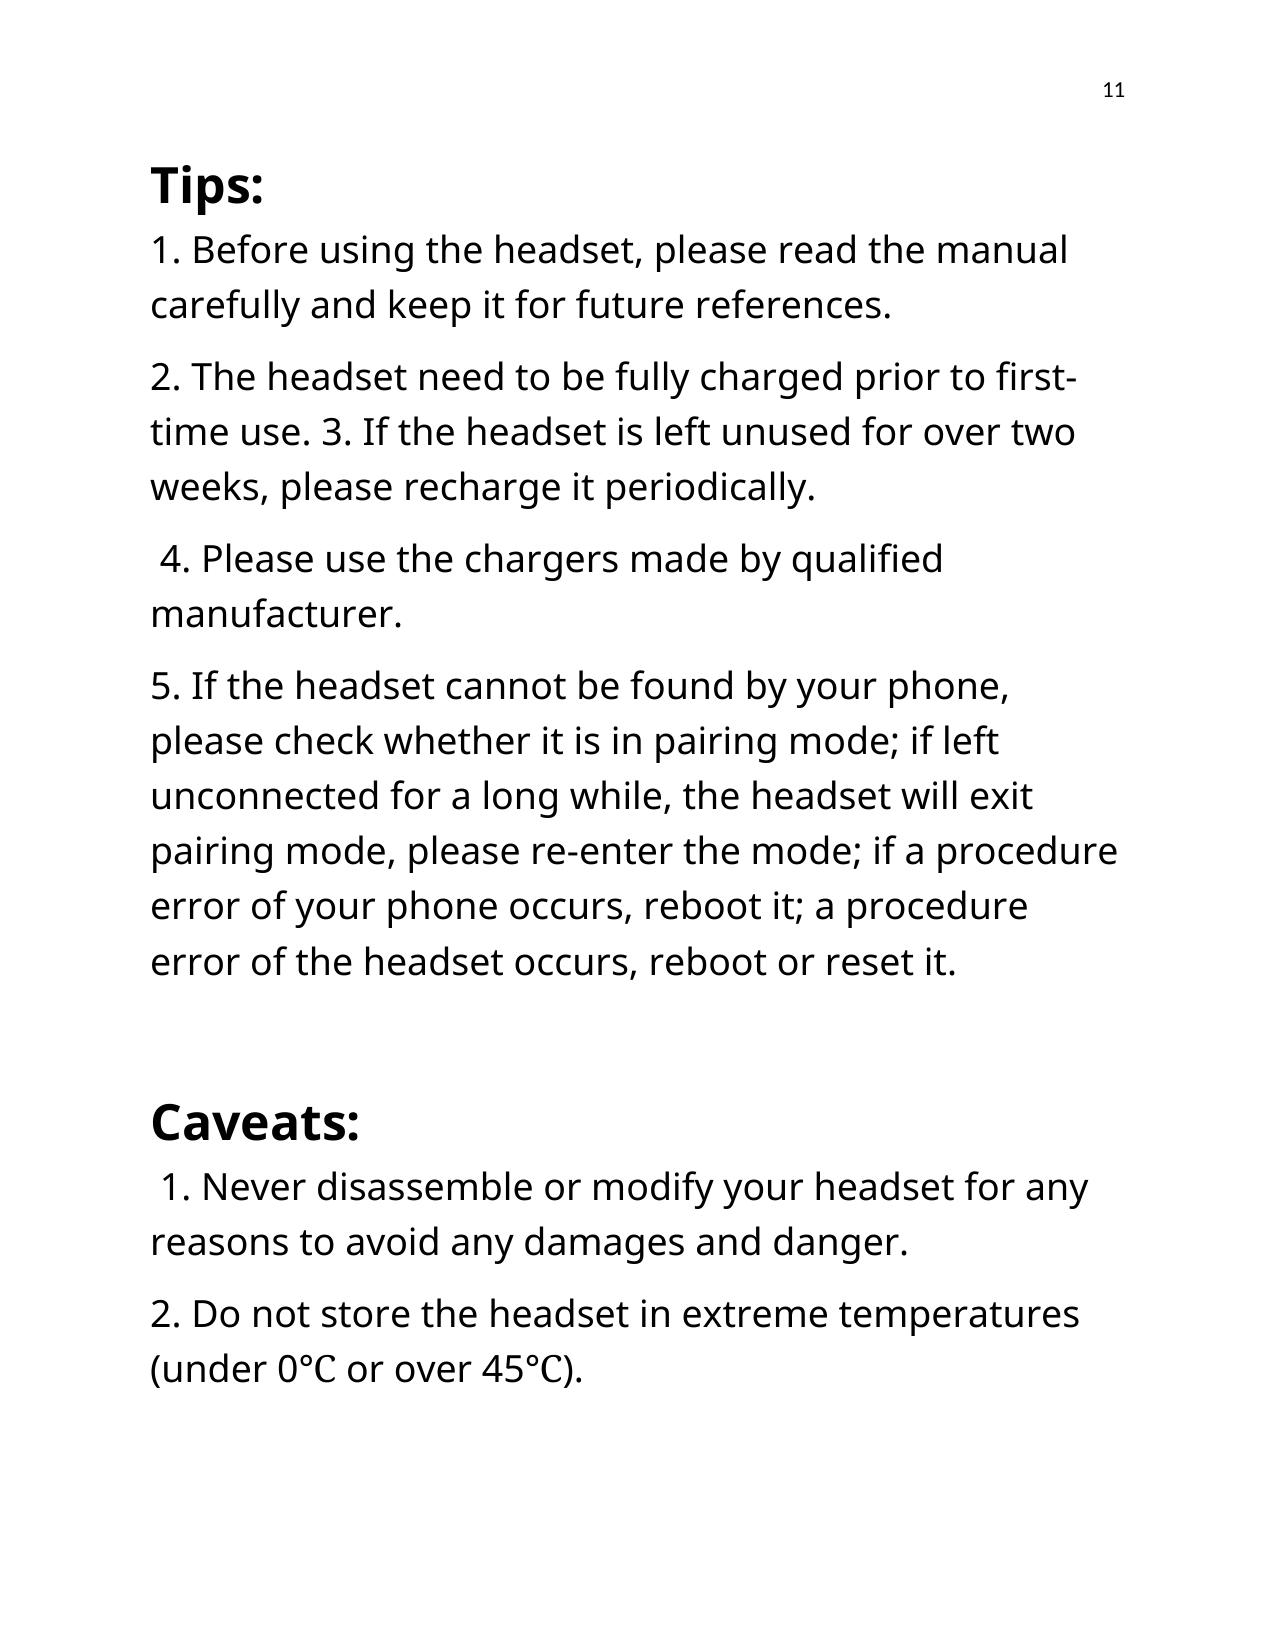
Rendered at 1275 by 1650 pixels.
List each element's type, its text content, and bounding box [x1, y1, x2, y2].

subtitle Tips: [150, 150, 1125, 218]
text 1. Before using the headset, please read the manual carefully and keep it for future references. [150, 223, 1125, 330]
text 2. The headset need to be fully charged prior to first-time use. 3. If the headset is left unused for over two weeks, please recharge it periodically. [150, 350, 1125, 512]
subtitle Caveats: [150, 1087, 1125, 1155]
text 2. Do not store the headset in extreme temperatures (under 0℃ or over 45℃). [150, 1287, 1125, 1393]
text 1. Never disassemble or modify your headset for any reasons to avoid any damages and danger. [150, 1160, 1125, 1266]
text 4. Please use the chargers made by qualified manufacturer. [150, 532, 1125, 638]
text 5. If the headset cannot be found by your phone, please check whether it is in pairing mode; if left unconnected for a long while, the headset will exit pairing mode, please re-enter the mode; if a procedure error of your phone occurs, reboot it; a procedure error of the headset occurs, reboot or reset it. [150, 659, 1125, 986]
